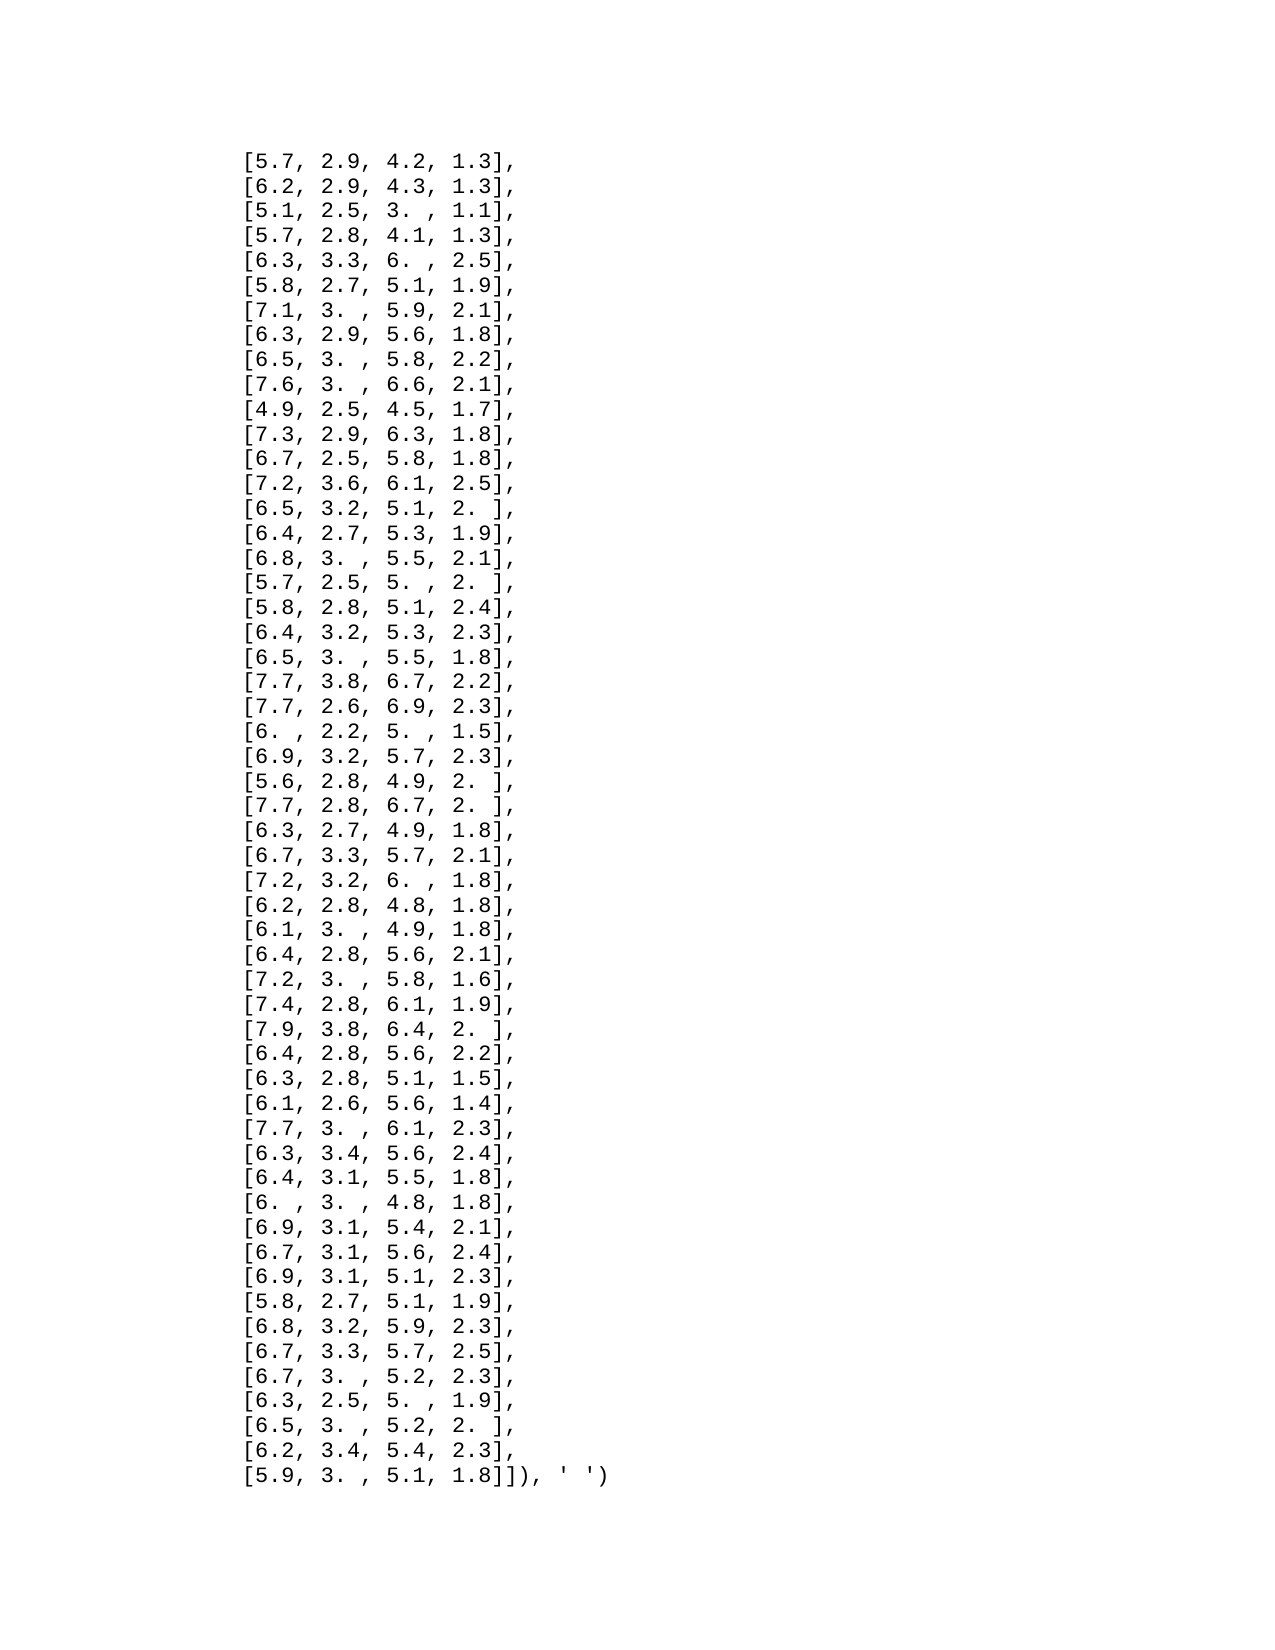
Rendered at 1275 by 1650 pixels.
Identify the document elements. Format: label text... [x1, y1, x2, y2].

text [5.6, 2.8, 4.9, 2. ], [150, 770, 1125, 794]
text [6.7, 3. , 5.2, 2.3], [150, 1365, 1125, 1389]
text [6.9, 3.1, 5.1, 2.3], [150, 1266, 1125, 1290]
text [7.9, 3.8, 6.4, 2. ], [150, 1018, 1125, 1042]
text [6.5, 3.2, 5.1, 2. ], [150, 497, 1125, 522]
text [6.3, 2.8, 5.1, 1.5], [150, 1067, 1125, 1092]
text [6.3, 3.3, 6. , 2.5], [150, 249, 1125, 274]
text [6.9, 3.2, 5.7, 2.3], [150, 745, 1125, 770]
text [6.8, 3.2, 5.9, 2.3], [150, 1315, 1125, 1340]
text [6.7, 3.3, 5.7, 2.1], [150, 844, 1125, 869]
text [7.6, 3. , 6.6, 2.1], [150, 373, 1125, 398]
text [6.2, 2.9, 4.3, 1.3], [150, 175, 1125, 199]
text [6.4, 3.1, 5.5, 1.8], [150, 1166, 1125, 1191]
text [6.2, 3.4, 5.4, 2.3], [150, 1439, 1125, 1464]
text [7.1, 3. , 5.9, 2.1], [150, 299, 1125, 323]
text [6.8, 3. , 5.5, 2.1], [150, 547, 1125, 571]
text [6.2, 2.8, 4.8, 1.8], [150, 894, 1125, 918]
text [6.1, 3. , 4.9, 1.8], [150, 918, 1125, 943]
text [5.1, 2.5, 3. , 1.1], [150, 199, 1125, 224]
text [5.8, 2.7, 5.1, 1.9], [150, 274, 1125, 299]
text [7.2, 3. , 5.8, 1.6], [150, 968, 1125, 993]
text [6.3, 2.7, 4.9, 1.8], [150, 819, 1125, 844]
text [5.8, 2.8, 5.1, 2.4], [150, 596, 1125, 621]
text [6. , 2.2, 5. , 1.5], [150, 720, 1125, 745]
text [6.1, 2.6, 5.6, 1.4], [150, 1092, 1125, 1117]
text [6.7, 3.3, 5.7, 2.5], [150, 1340, 1125, 1365]
text [6.3, 2.5, 5. , 1.9], [150, 1389, 1125, 1414]
text [5.9, 3. , 5.1, 1.8]]), ' ') [150, 1464, 1125, 1489]
text [7.7, 2.6, 6.9, 2.3], [150, 695, 1125, 720]
text [7.7, 3. , 6.1, 2.3], [150, 1117, 1125, 1142]
text [6.4, 3.2, 5.3, 2.3], [150, 621, 1125, 646]
text [6.5, 3. , 5.2, 2. ], [150, 1414, 1125, 1439]
text [6.7, 3.1, 5.6, 2.4], [150, 1241, 1125, 1266]
text [6.4, 2.8, 5.6, 2.2], [150, 1042, 1125, 1067]
text [7.7, 2.8, 6.7, 2. ], [150, 794, 1125, 819]
text [6.5, 3. , 5.5, 1.8], [150, 646, 1125, 671]
text [5.7, 2.8, 4.1, 1.3], [150, 224, 1125, 249]
text [5.8, 2.7, 5.1, 1.9], [150, 1290, 1125, 1315]
text [7.3, 2.9, 6.3, 1.8], [150, 423, 1125, 447]
text [6. , 3. , 4.8, 1.8], [150, 1191, 1125, 1216]
text [6.3, 3.4, 5.6, 2.4], [150, 1142, 1125, 1166]
text [6.3, 2.9, 5.6, 1.8], [150, 323, 1125, 348]
text [6.4, 2.8, 5.6, 2.1], [150, 943, 1125, 968]
text [7.4, 2.8, 6.1, 1.9], [150, 993, 1125, 1018]
text [7.2, 3.6, 6.1, 2.5], [150, 472, 1125, 497]
text [6.5, 3. , 5.8, 2.2], [150, 348, 1125, 373]
text [5.7, 2.5, 5. , 2. ], [150, 571, 1125, 596]
text [6.9, 3.1, 5.4, 2.1], [150, 1216, 1125, 1241]
text [6.7, 2.5, 5.8, 1.8], [150, 447, 1125, 472]
text [7.2, 3.2, 6. , 1.8], [150, 869, 1125, 894]
text [4.9, 2.5, 4.5, 1.7], [150, 398, 1125, 423]
text [7.7, 3.8, 6.7, 2.2], [150, 671, 1125, 695]
text [6.4, 2.7, 5.3, 1.9], [150, 522, 1125, 547]
text [5.7, 2.9, 4.2, 1.3], [150, 150, 1125, 175]
